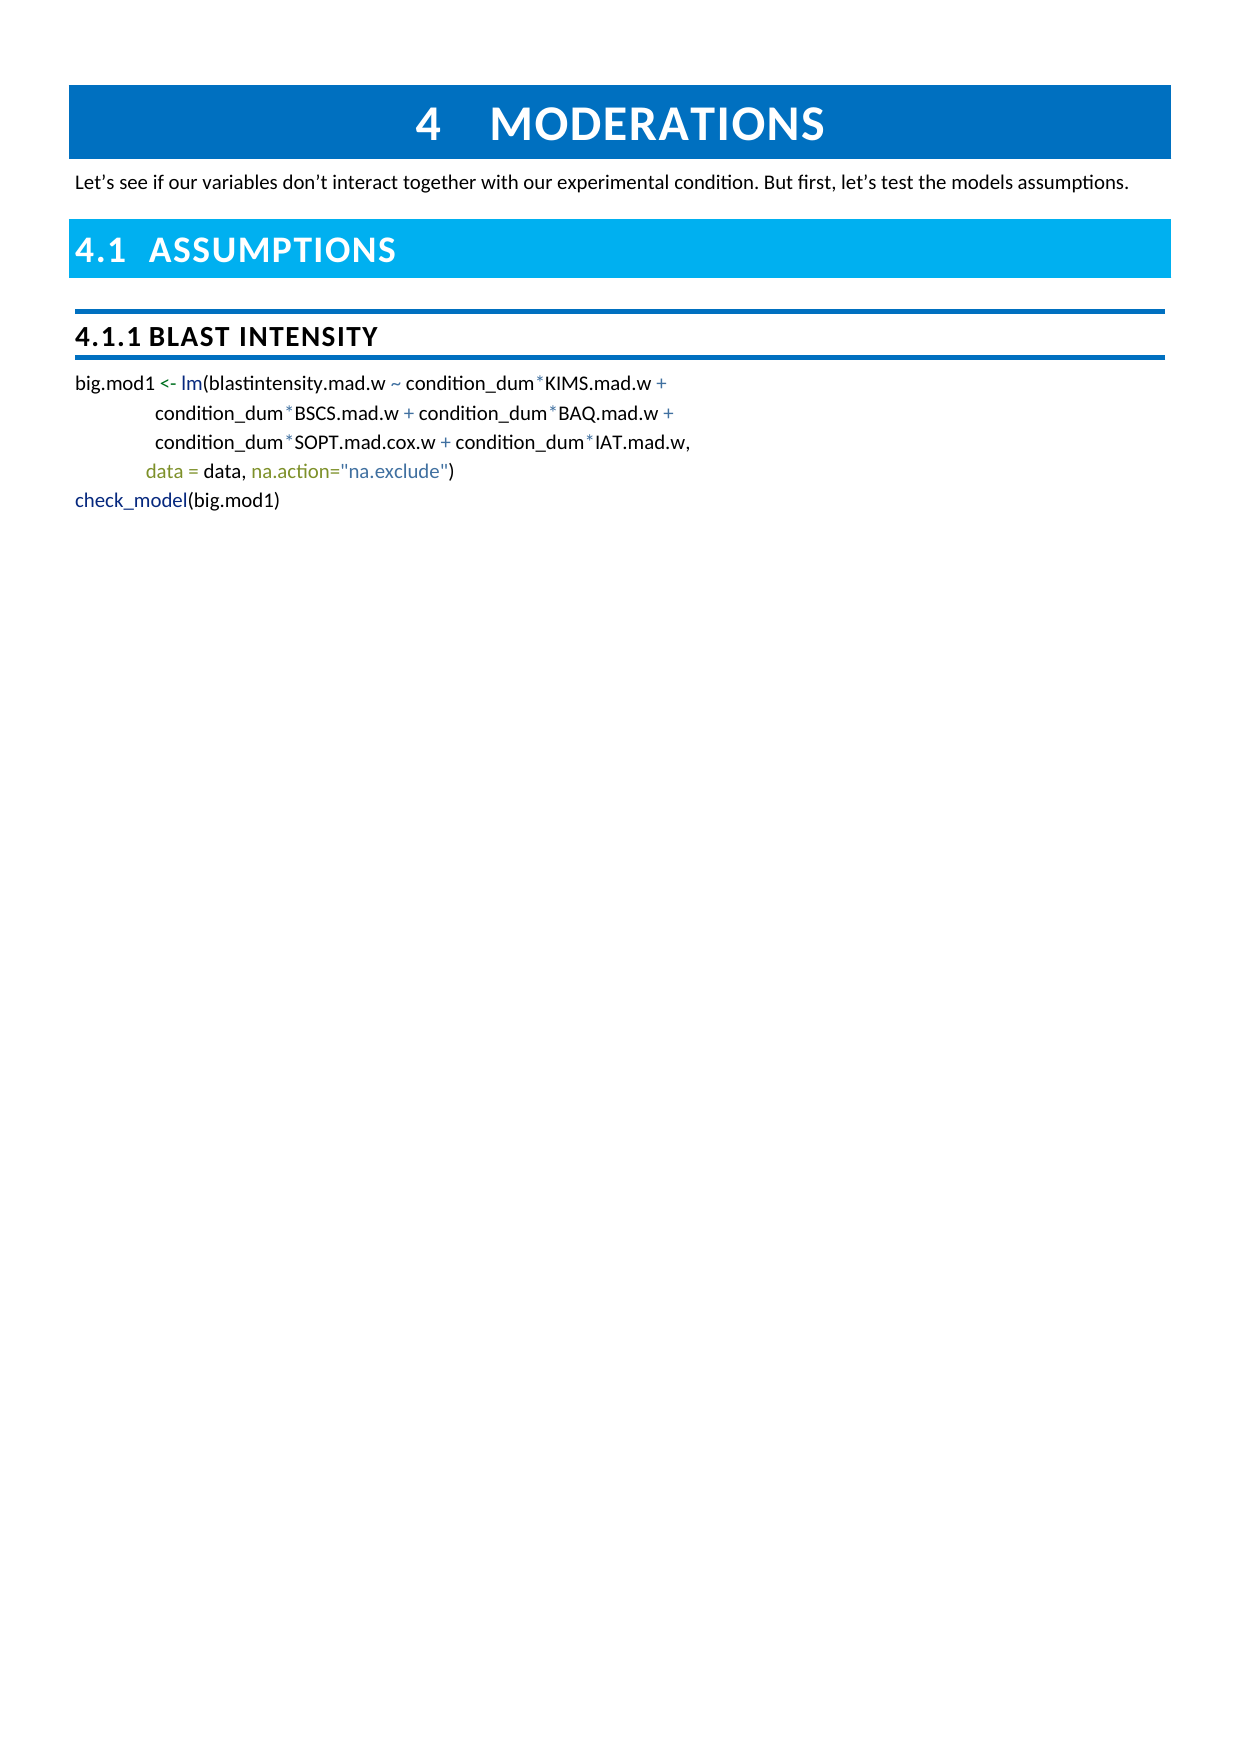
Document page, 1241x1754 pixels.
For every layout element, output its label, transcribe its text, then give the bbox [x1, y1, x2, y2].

text big.mod1 <- lm(blastintensity.mad.w ~ condition_dum*KIMS.mad.w + condition_dum*BSCS.mad.w + condition_dum*BAQ.mad.w + condition_dum*SOPT.mad.cox.w + condition_dum*IAT.mad.w, data = data, na.action="na.exclude") check_model(big.mod1) [75, 371, 1165, 513]
subtitle 4 Moderations [75, 92, 1165, 153]
subtitle 4.1 Assumptions [75, 226, 1165, 271]
subtitle 4.1.1 Blast Intensity [75, 314, 1165, 355]
